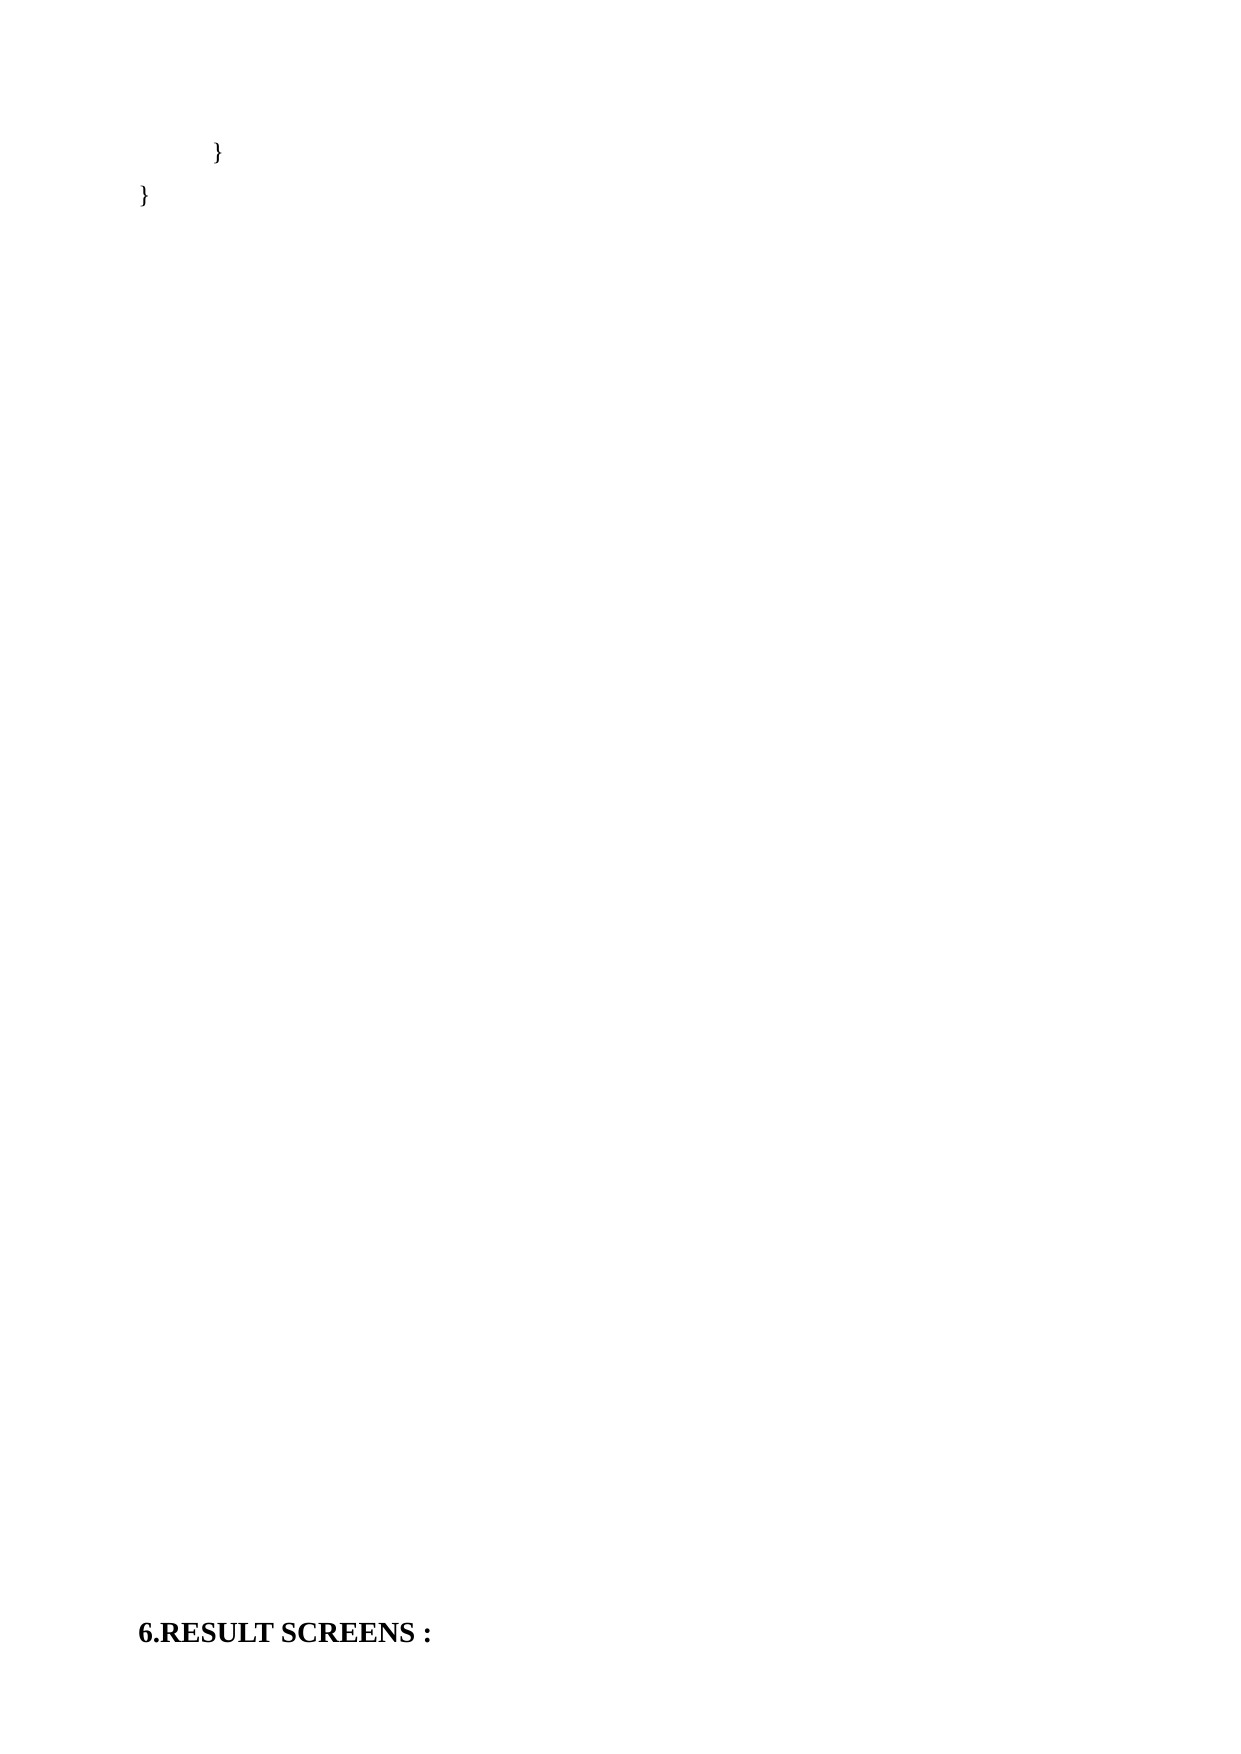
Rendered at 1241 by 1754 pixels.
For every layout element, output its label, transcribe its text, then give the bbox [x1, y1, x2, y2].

text } [138, 180, 1163, 209]
text 6.RESULT SCREENS : [138, 1615, 1176, 1648]
text } [138, 137, 1176, 166]
